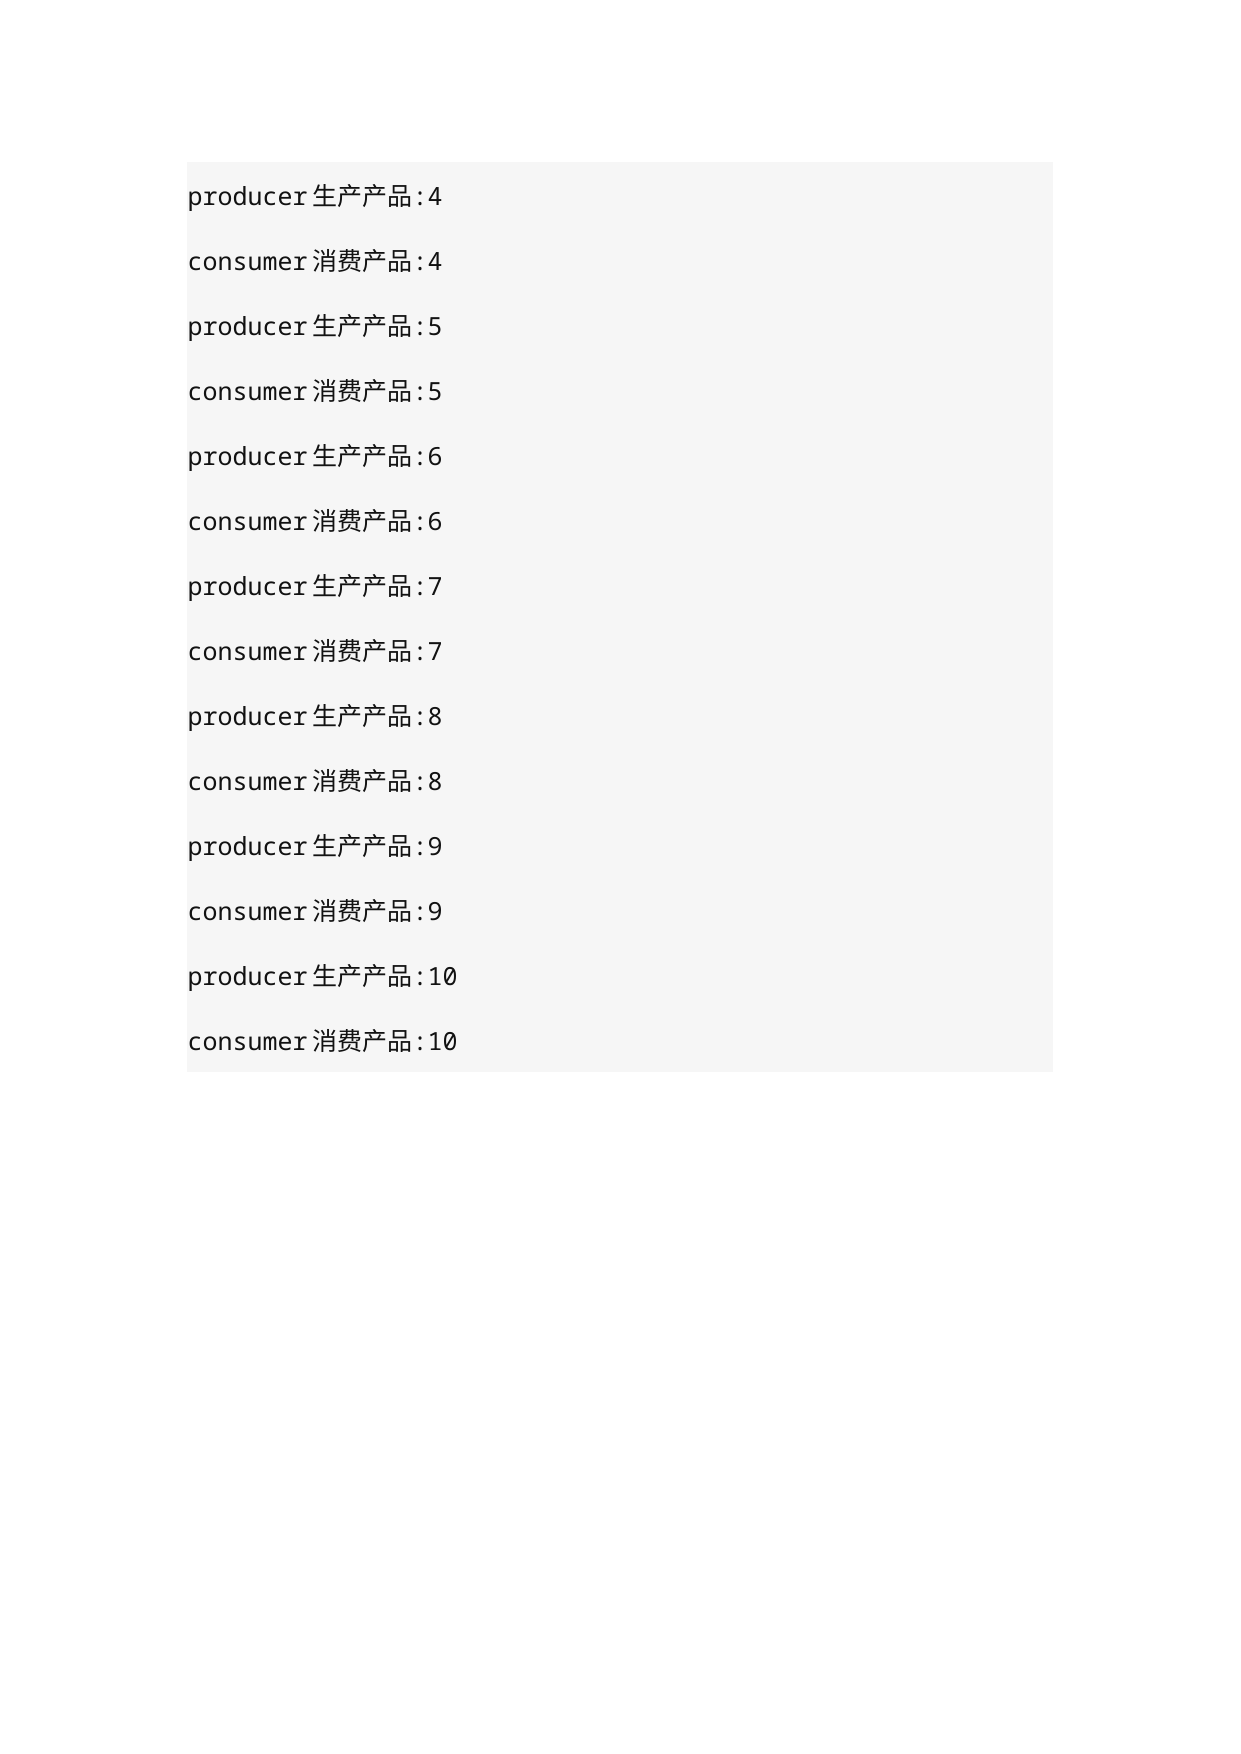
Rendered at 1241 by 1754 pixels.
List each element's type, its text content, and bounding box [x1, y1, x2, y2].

text producer生产产品:8 [187, 682, 1053, 747]
text producer生产产品:9 [187, 812, 1053, 877]
text producer生产产品:7 [187, 552, 1053, 617]
text producer生产产品:5 [187, 292, 1053, 357]
text consumer消费产品:6 [187, 487, 1053, 552]
text consumer消费产品:4 [187, 227, 1053, 292]
text consumer消费产品:9 [187, 877, 1053, 942]
text consumer消费产品:5 [187, 357, 1053, 422]
text producer生产产品:6 [187, 422, 1053, 487]
text consumer消费产品:8 [187, 747, 1053, 812]
text consumer消费产品:10 [187, 1007, 1053, 1072]
text producer生产产品:10 [187, 942, 1053, 1007]
text producer生产产品:4 [187, 162, 1053, 227]
text consumer消费产品:7 [187, 617, 1053, 682]
